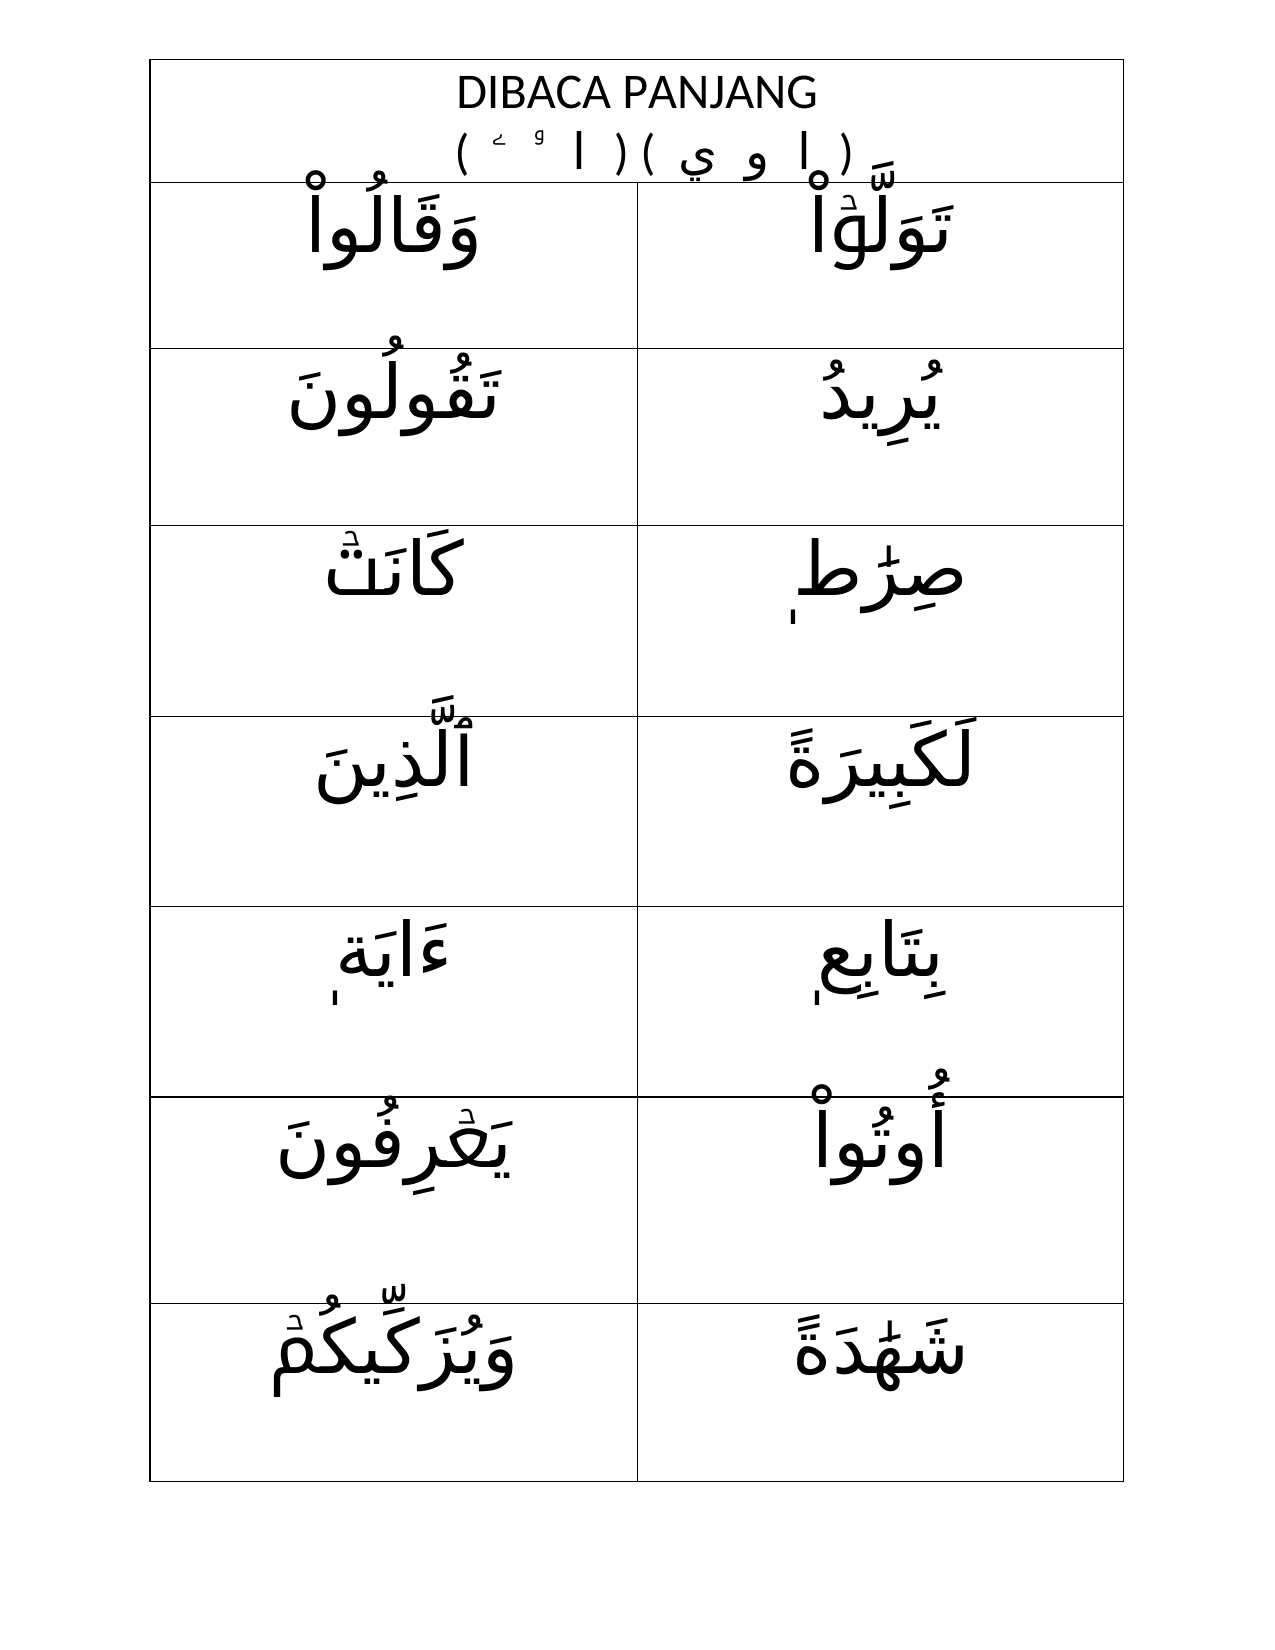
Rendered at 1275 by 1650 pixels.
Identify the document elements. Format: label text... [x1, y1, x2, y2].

table_cell وَقَالُواْ [151, 183, 637, 348]
table_cell يَعۡرِفُونَ [151, 1098, 637, 1302]
table_cell تَوَلَّوۡاْ [638, 183, 1123, 348]
table_cell يُرِيدُ [638, 349, 1123, 525]
table_cell ءَايَةٖ [151, 907, 637, 1096]
table_cell صِرَٰطٖ [638, 526, 1123, 716]
table_cell شَهَٰدَةً [638, 1304, 1123, 1481]
table_cell لَكَبِيرَةً [638, 717, 1123, 906]
table_header DIBACA PANJANG ( ا ۥ ۦ ) ( ا و ي ) [151, 60, 1123, 182]
table_cell ٱلَّذِينَ [151, 717, 637, 906]
table_cell وَيُزَكِّيكُمۡ [151, 1304, 637, 1481]
table_cell أُوتُواْ [638, 1098, 1123, 1302]
table_cell كَانَتۡ [151, 526, 637, 716]
table_cell تَقُولُونَ [151, 349, 637, 525]
table_cell بِتَابِعٖ [638, 907, 1123, 1096]
